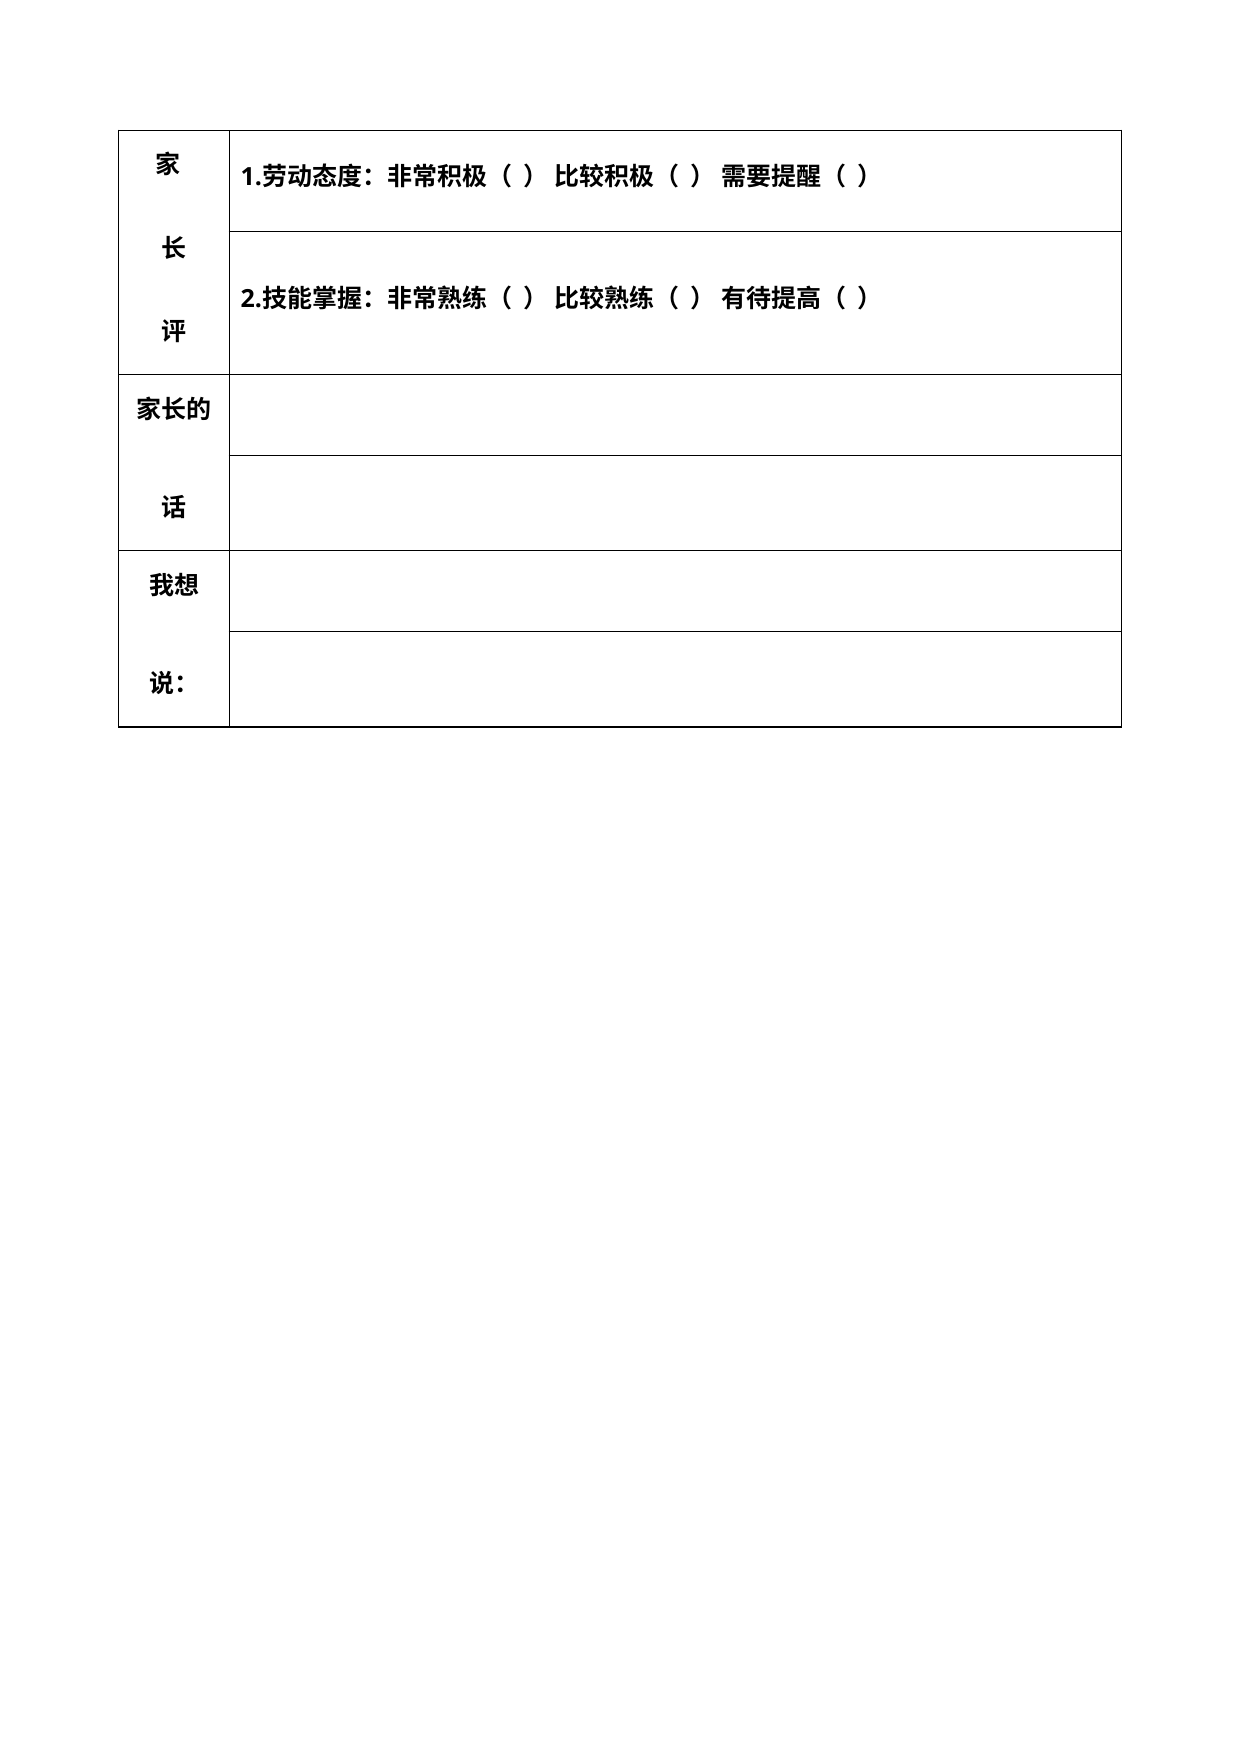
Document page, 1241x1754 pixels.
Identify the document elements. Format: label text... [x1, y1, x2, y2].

table_cell 2.技能掌握：非常熟练（ ） 比较熟练（ ） 有待提高（ ） [230, 232, 1121, 374]
table_cell 1.劳动态度：非常积极（ ） 比较积极（ ） 需要提醒（ ） [230, 131, 1121, 231]
table_cell [230, 456, 1121, 550]
table_cell [230, 551, 1121, 631]
table_cell 家 长 评 [119, 131, 229, 374]
table_cell 家长的话 [119, 375, 229, 550]
table_cell 我想说： [119, 551, 229, 726]
table_cell [230, 632, 1121, 726]
table_cell [230, 375, 1121, 454]
